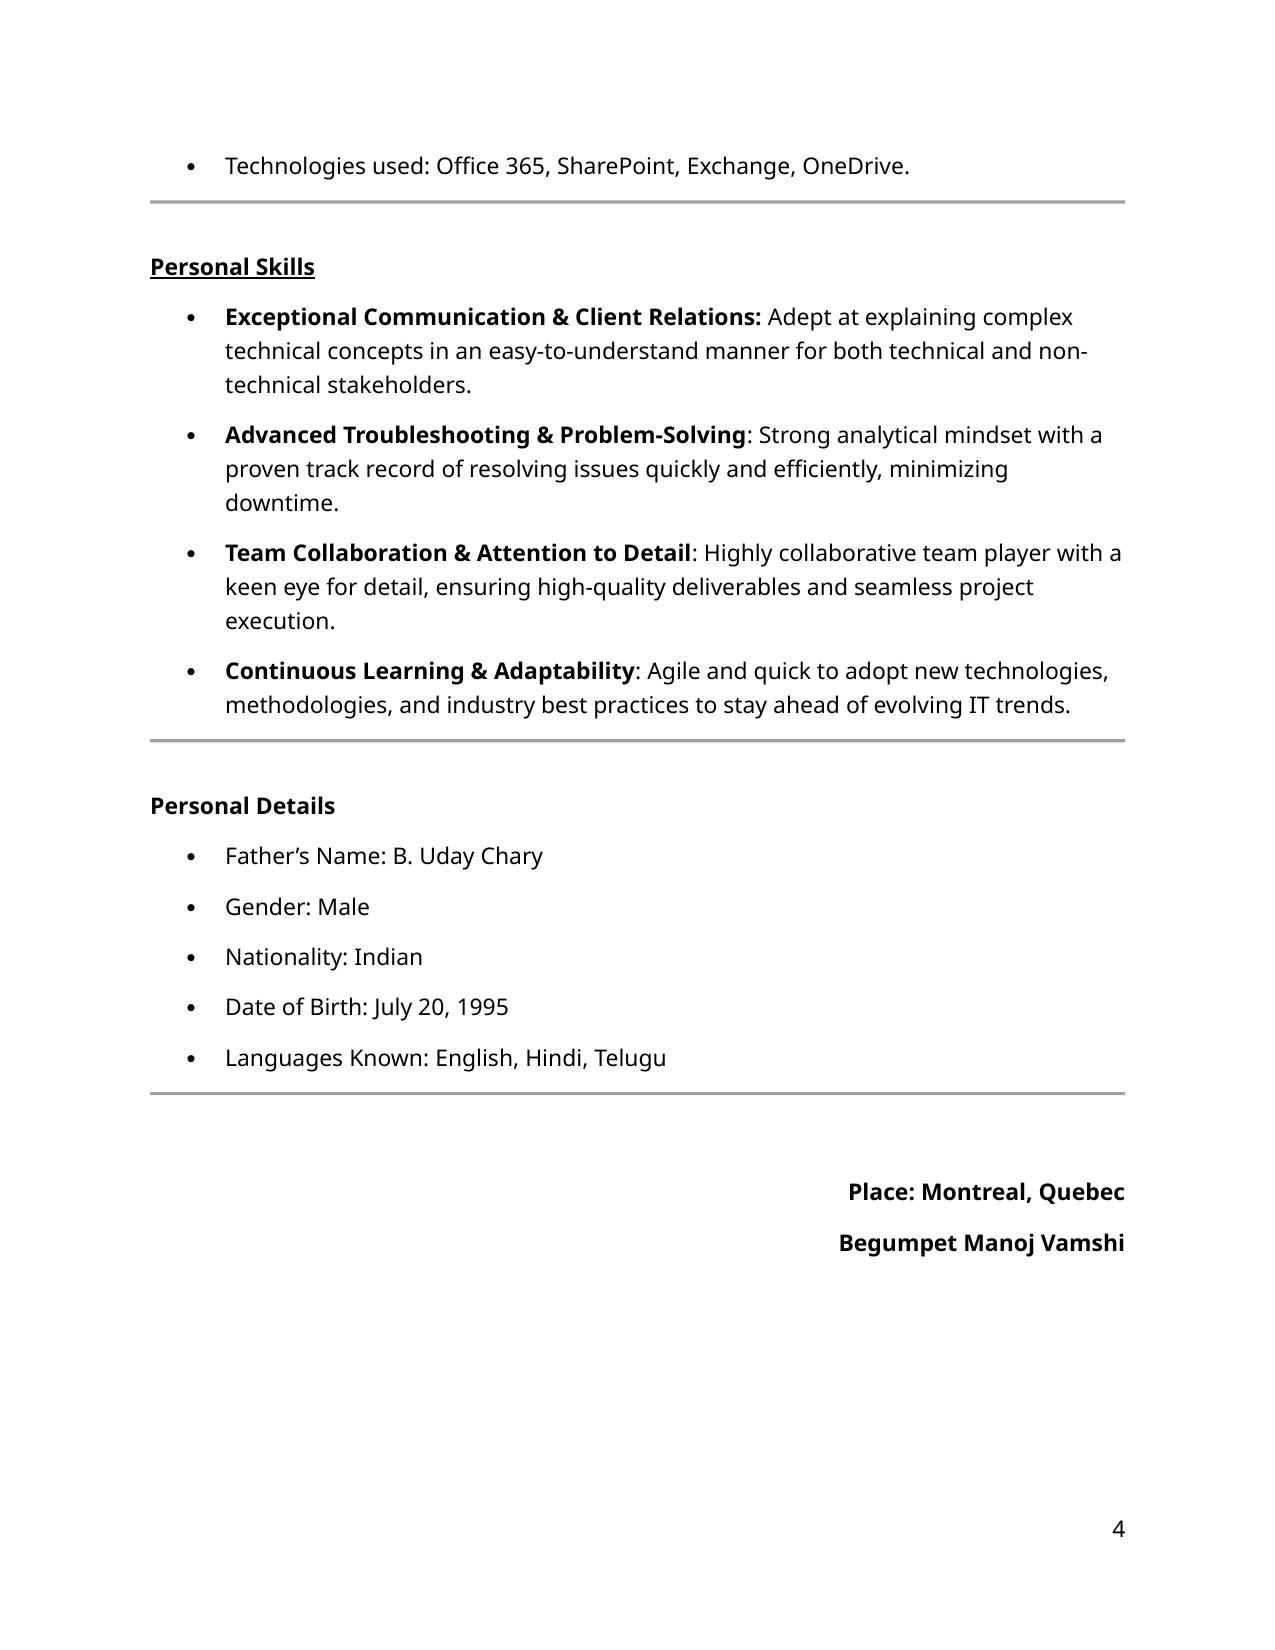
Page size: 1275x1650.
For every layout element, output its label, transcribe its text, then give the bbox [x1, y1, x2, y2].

list Exceptional Communication & Client Relations: Adept at explaining complex technical concepts in an easy-to-understand manner for both technical and non-technical stakeholders. [187, 301, 1125, 400]
list Continuous Learning & Adaptability: Agile and quick to adopt new technologies, methodologies, and industry best practices to stay ahead of evolving IT trends. [187, 655, 1125, 720]
list Advanced Troubleshooting & Problem-Solving: Strong analytical mindset with a proven track record of resolving issues quickly and efficiently, minimizing downtime. [187, 419, 1125, 518]
text Personal Skills [150, 251, 1125, 282]
text Personal Details [150, 789, 1125, 821]
list Gender: Male [187, 890, 1125, 922]
list Languages Known: English, Hindi, Telugu [187, 1042, 1125, 1073]
text Place: Montreal, Quebec [150, 1142, 1125, 1207]
list Nationality: Indian [187, 941, 1125, 972]
list Technologies used: Office 365, SharePoint, Exchange, OneDrive. [187, 150, 1125, 181]
list Team Collaboration & Attention to Detail: Highly collaborative team player with a keen eye for detail, ensuring high-quality deliverables and seamless project execution. [187, 537, 1125, 636]
text Begumpet Manoj Vamshi [150, 1227, 1125, 1258]
list Father’s Name: B. Uday Chary [187, 840, 1125, 871]
list Date of Birth: July 20, 1995 [187, 991, 1125, 1022]
